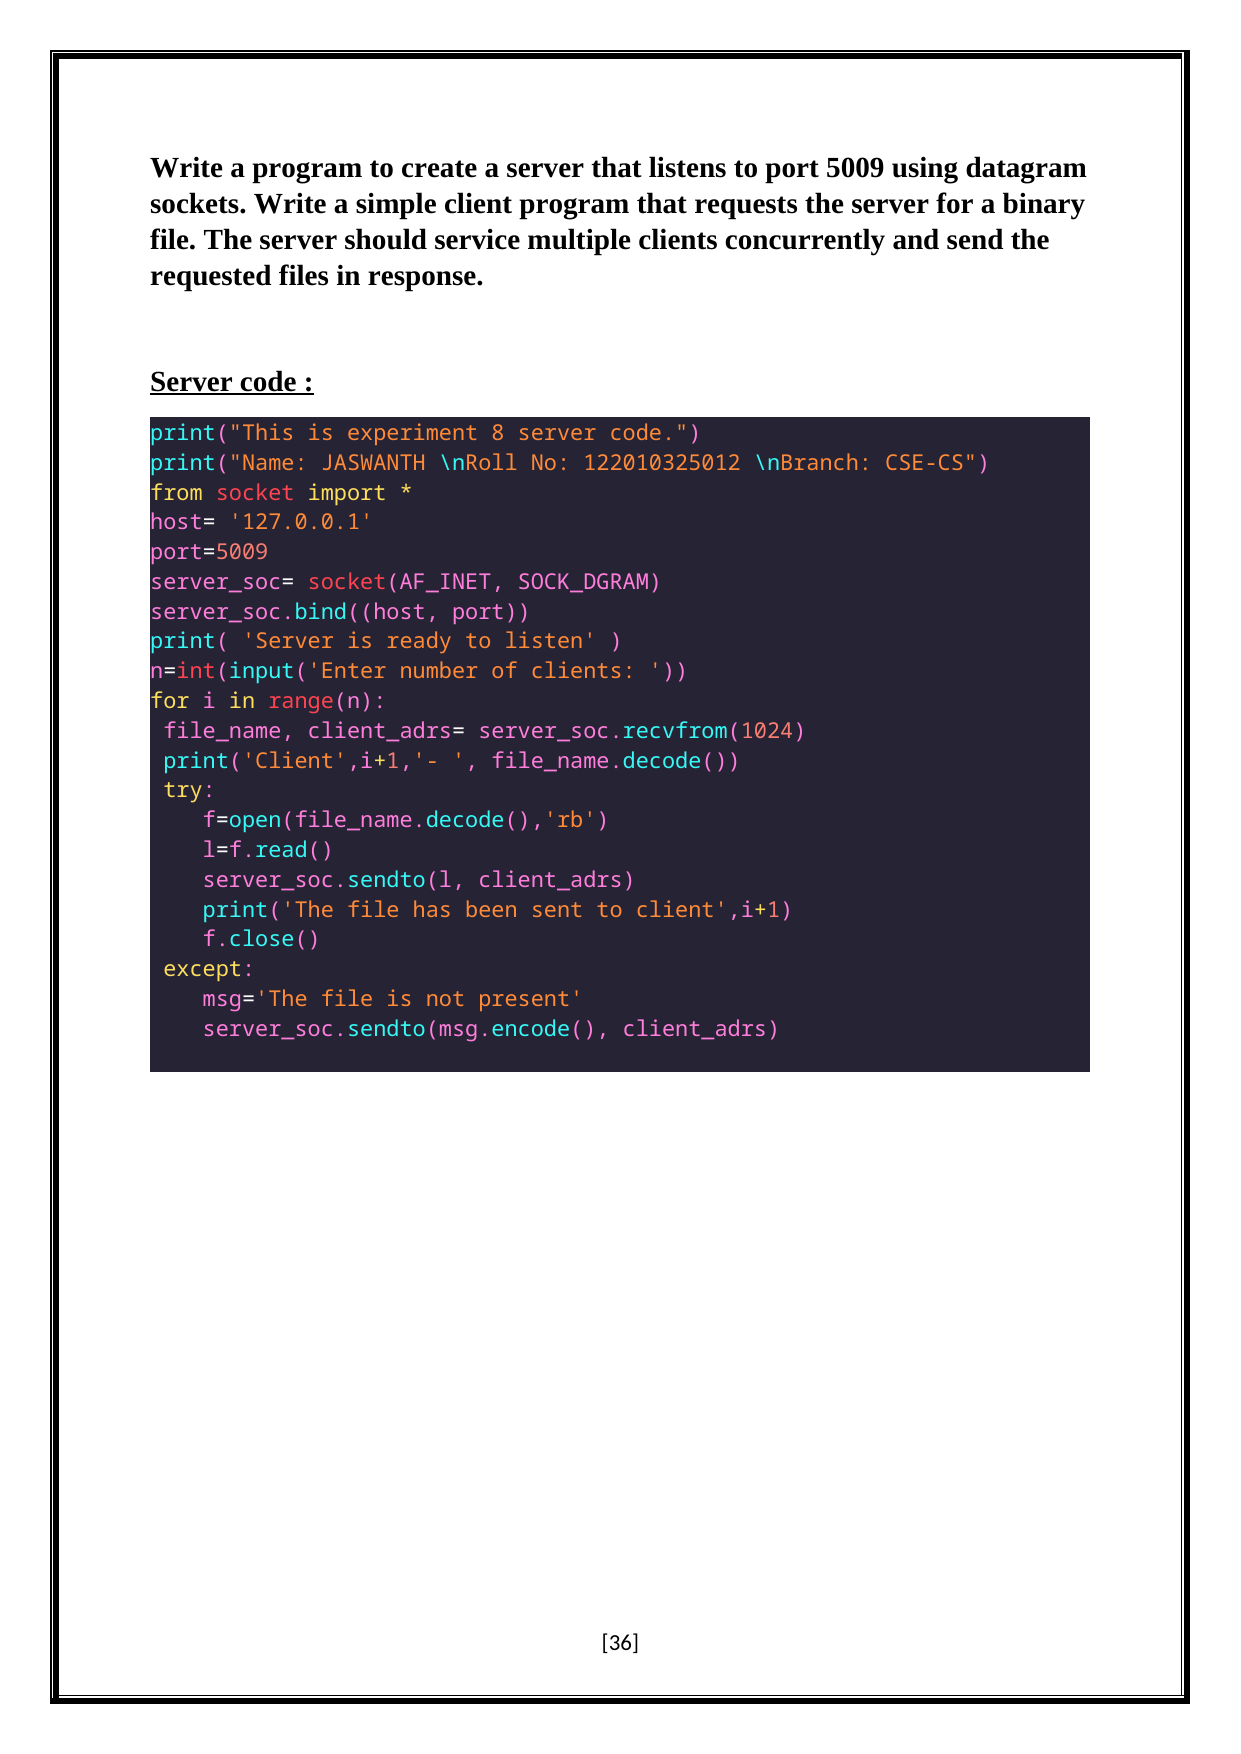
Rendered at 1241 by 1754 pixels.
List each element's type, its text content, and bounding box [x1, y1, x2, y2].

text msg='The file is not present' [150, 983, 1090, 1013]
text server_soc= socket(AF_INET, SOCK_DGRAM) [150, 566, 1090, 596]
text try: [150, 774, 1090, 804]
text f=open(file_name.decode(),'rb') [150, 804, 1090, 834]
text f.close() [150, 923, 1090, 953]
text file_name, client_adrs= server_soc.recvfrom(1024) [150, 715, 1090, 744]
text n=int(input('Enter number of clients: ')) [150, 655, 1090, 685]
text print("Name: JASWANTH \nRoll No: 122010325012 \nBranch: CSE-CS") [150, 447, 1090, 476]
text from socket import * [150, 476, 1090, 506]
text print( 'Server is ready to listen' ) [150, 625, 1090, 655]
text server_soc.bind((host, port)) [150, 596, 1090, 625]
text print("This is experiment 8 server code.") [150, 417, 1090, 447]
text Write a program to create a server that listens to port 5009 using datagram sockets. Write a simple client program that requests the server for a binary file. The server should service multiple clients concurrently and send the requested files in response. [150, 150, 1090, 292]
text except: [150, 953, 1090, 983]
text l=f.read() [150, 834, 1090, 864]
text for i in range(n): [150, 685, 1090, 715]
text print('Client',i+1,'- ', file_name.decode()) [150, 744, 1090, 774]
text Server code : [150, 364, 1090, 398]
text port=5009 [150, 536, 1090, 566]
text host= '127.0.0.1' [150, 506, 1090, 536]
text server_soc.sendto(l, client_adrs) [150, 864, 1090, 893]
text print('The file has been sent to client',i+1) [150, 893, 1090, 923]
text server_soc.sendto(msg.encode(), client_adrs) [150, 1013, 1090, 1042]
